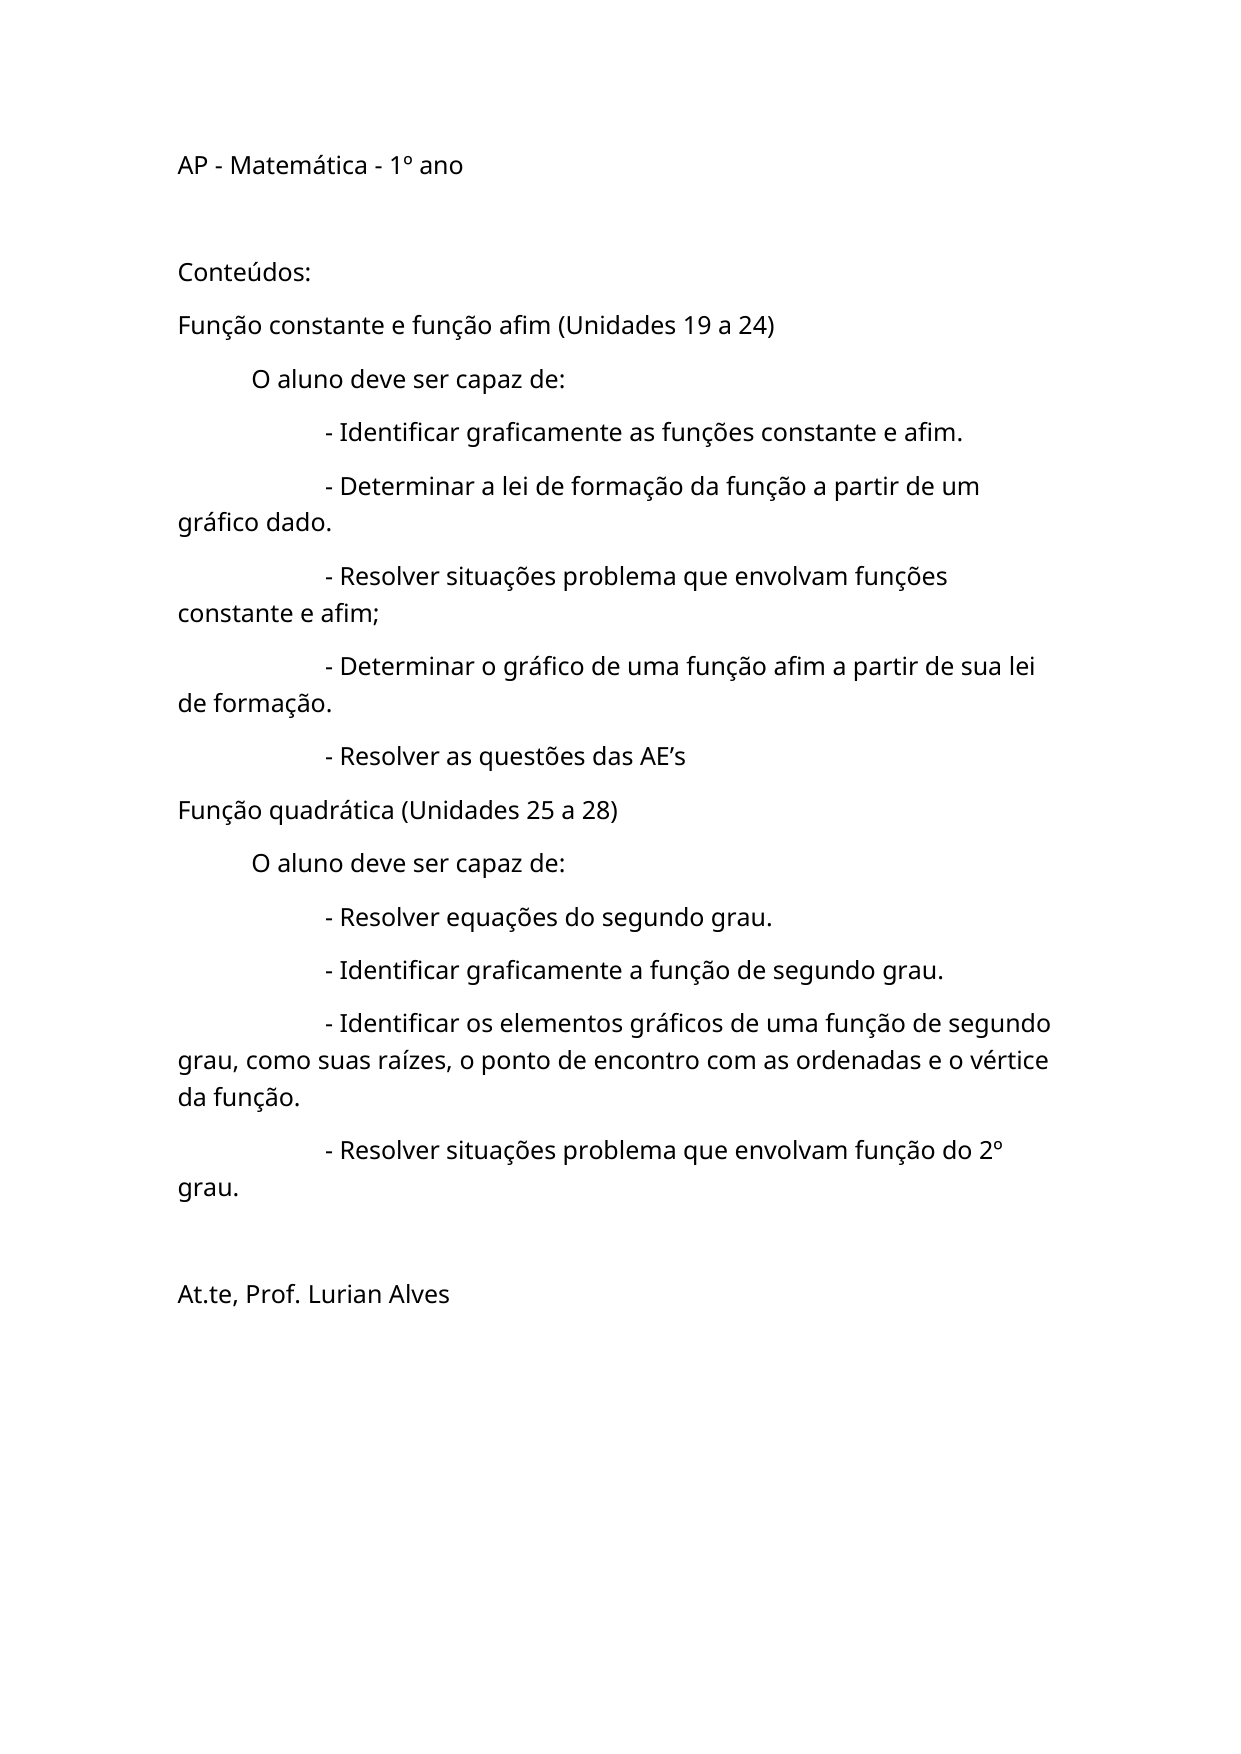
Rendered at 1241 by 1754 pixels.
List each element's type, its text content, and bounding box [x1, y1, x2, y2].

text - Resolver situações problema que envolvam funções constante e afim; [177, 558, 1063, 629]
text Conteúdos: [177, 254, 1063, 288]
text - Resolver as questões das AE’s [177, 739, 1063, 773]
text - Identificar graficamente a função de segundo grau. [177, 953, 1063, 987]
text O aluno deve ser capaz de: [177, 846, 1063, 880]
text AP - Matemática - 1º ano [177, 148, 1063, 182]
text - Determinar o gráfico de uma função afim a partir de sua lei de formação. [177, 649, 1063, 719]
text - Determinar a lei de formação da função a partir de um gráfico dado. [177, 468, 1063, 539]
text - Identificar graficamente as funções constante e afim. [177, 415, 1063, 449]
text - Resolver equações do segundo grau. [177, 899, 1063, 933]
text Função constante e função afim (Unidades 19 a 24) [177, 308, 1063, 342]
text - Identificar os elementos gráficos de uma função de segundo grau, como suas raízes, o ponto de encontro com as ordenadas e o vértice da função. [177, 1006, 1063, 1114]
text O aluno deve ser capaz de: [177, 361, 1063, 395]
text Função quadrática (Unidades 25 a 28) [177, 792, 1063, 826]
text At.te, Prof. Lurian Alves [177, 1277, 1063, 1311]
text - Resolver situações problema que envolvam função do 2º grau. [177, 1133, 1063, 1204]
